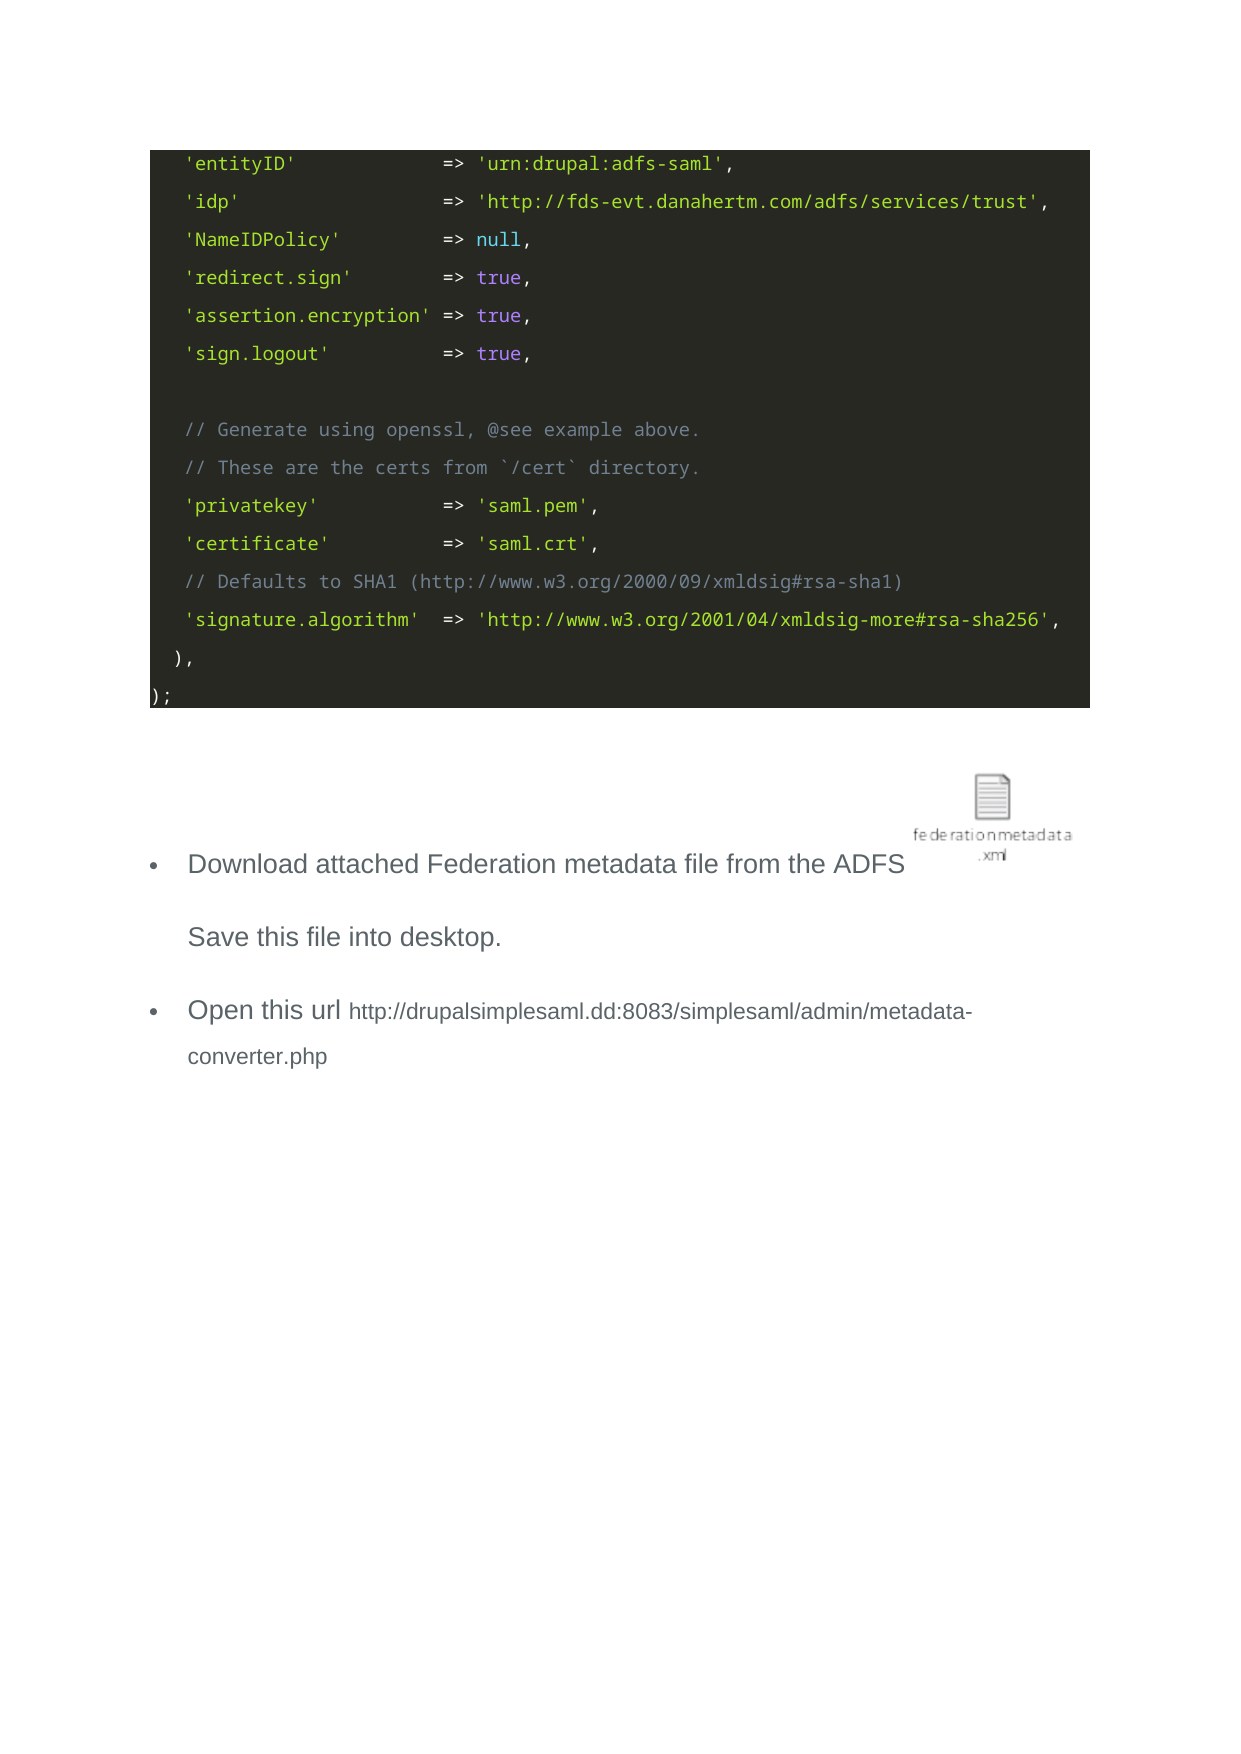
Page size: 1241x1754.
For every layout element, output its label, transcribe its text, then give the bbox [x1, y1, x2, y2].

text // Generate using openssl, @see example above. [150, 416, 1090, 442]
text 'idp' => 'http://fds-evt.danahertm.com/adfs/services/trust', [150, 188, 1090, 213]
text 'entityID' => 'urn:drupal:adfs-saml', [150, 150, 1090, 176]
text 'NameIDPolicy' => null, [150, 226, 1090, 252]
list Open this url http://drupalsimplesaml.dd:8083/simplesaml/admin/metadata-converter.php [150, 982, 1090, 1069]
text 'sign.logout' => true, [150, 340, 1090, 366]
text 'assertion.encryption' => true, [150, 302, 1090, 328]
text // These are the certs from `/cert` directory. [150, 454, 1090, 480]
text 'privatekey' => 'saml.pem', [150, 492, 1090, 518]
text ), [150, 644, 1090, 670]
text ); [150, 682, 1090, 708]
list Download attached Federation metadata file from the ADFS [150, 771, 1090, 880]
text // Defaults to SHA1 (http://www.w3.org/2000/09/xmldsig#rsa-sha1) [150, 568, 1090, 594]
text Save this file into desktop. [187, 909, 1090, 953]
text 'redirect.sign' => true, [150, 264, 1090, 289]
text 'signature.algorithm' => 'http://www.w3.org/2001/04/xmldsig-more#rsa-sha256', [150, 606, 1090, 632]
text 'certificate' => 'saml.crt', [150, 530, 1090, 556]
